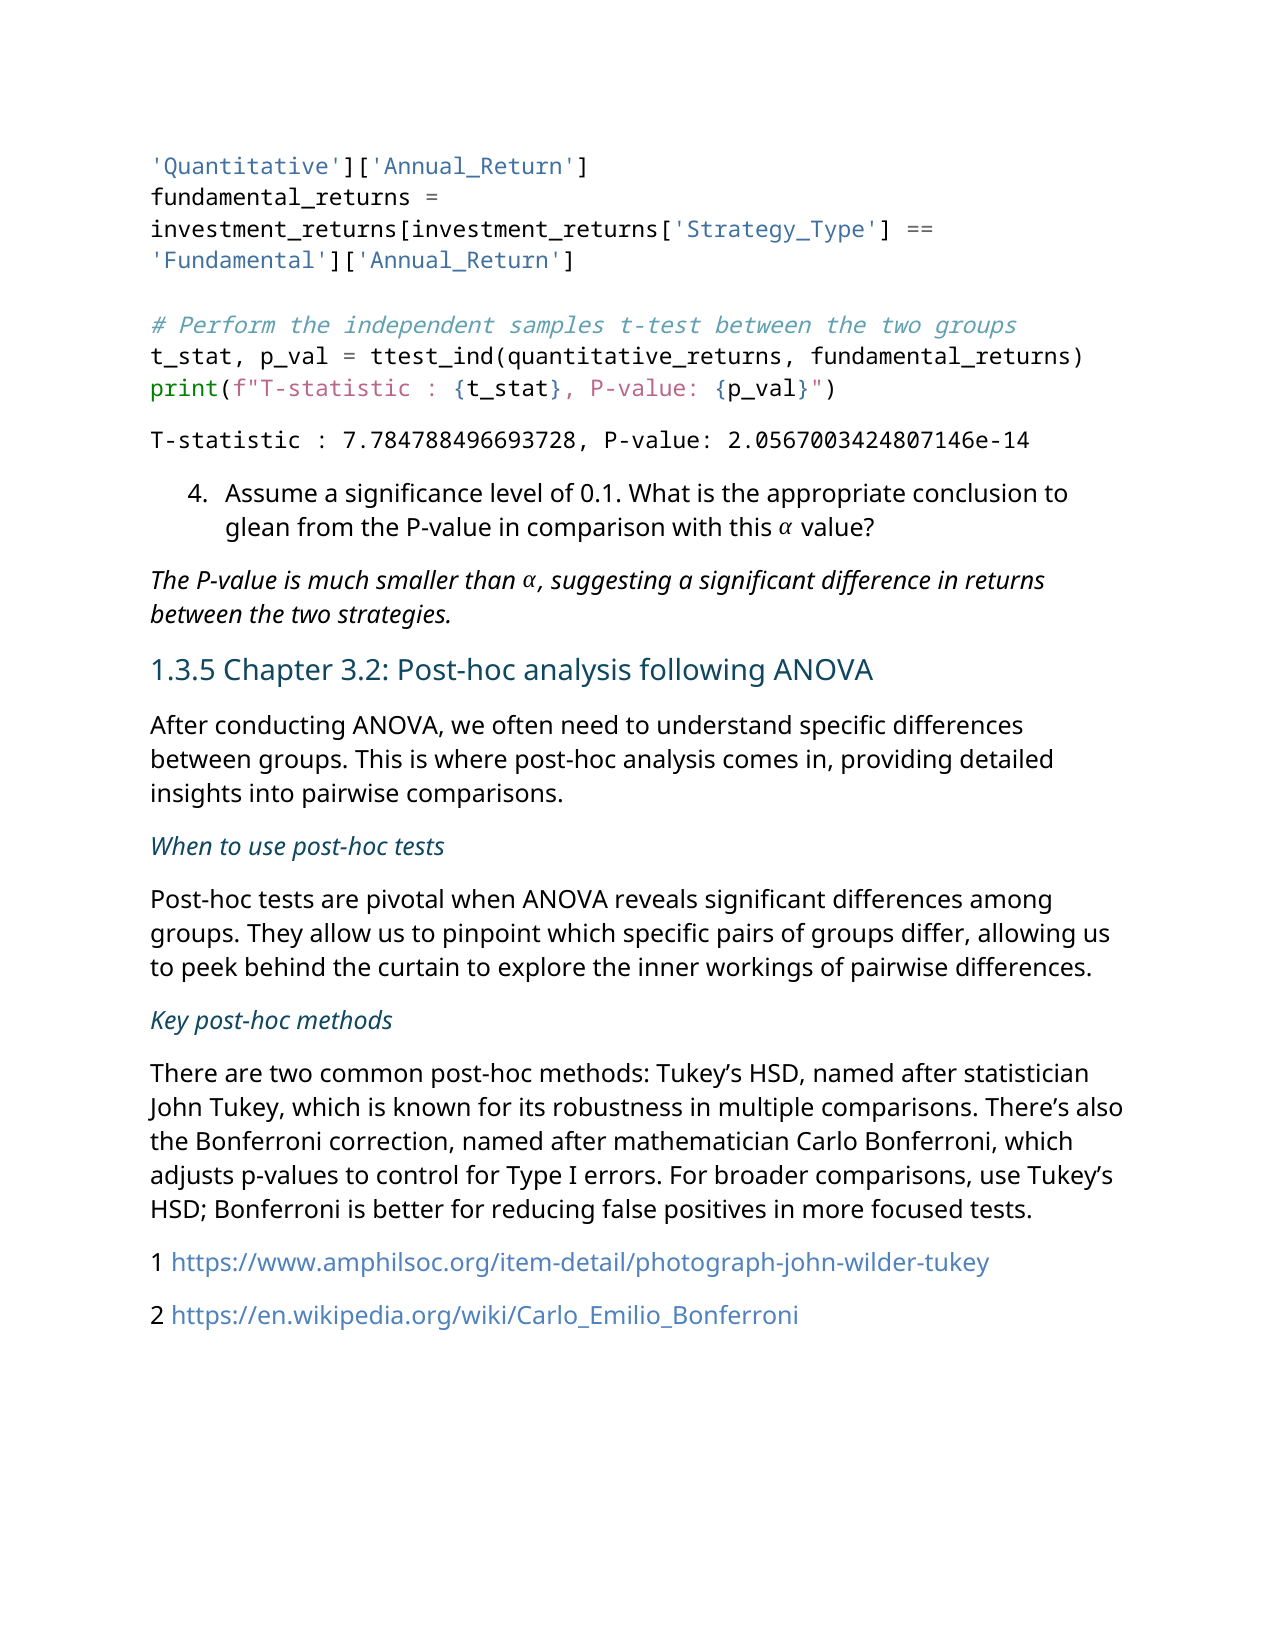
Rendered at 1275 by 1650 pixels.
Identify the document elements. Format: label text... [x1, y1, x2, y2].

text The P-value is much smaller than , suggesting a significant difference in returns between the two strategies. [150, 563, 1125, 631]
text Post-hoc tests are pivotal when ANOVA reveals significant differences among groups. They allow us to pinpoint which specific pairs of groups differ, allowing us to peek behind the curtain to explore the inner workings of pairwise differences. [150, 882, 1125, 984]
subtitle Key post-hoc methods [150, 1003, 1125, 1037]
subtitle When to use post-hoc tests [150, 829, 1125, 863]
subtitle 1.3.5 Chapter 3.2: Post-hoc analysis following ANOVA [150, 649, 1125, 689]
text After conducting ANOVA, we often need to understand specific differences between groups. This is where post-hoc analysis comes in, providing detailed insights into pairwise comparisons. [150, 708, 1125, 810]
list Assume a significance level of 0.1. What is the appropriate conclusion to glean from the P-value in comparison with this value? [187, 476, 1125, 544]
text T-statistic : 7.784788496693728, P-value: 2.0567003424807146e-14 [150, 424, 1125, 455]
text There are two common post-hoc methods: Tukey’s HSD, named after statistician John Tukey, which is known for its robustness in multiple comparisons. There’s also the Bonferroni correction, named after mathematician Carlo Bonferroni, which adjusts p-values to control for Type I errors. For broader comparisons, use Tukey’s HSD; Bonferroni is better for reducing false positives in more focused tests. [150, 1055, 1125, 1226]
text 1 https://www.amphilsoc.org/item-detail/photograph-john-wilder-tukey [150, 1244, 1125, 1278]
text 2 https://en.wikipedia.org/wiki/Carlo_Emilio_Bonferroni [150, 1297, 1125, 1331]
